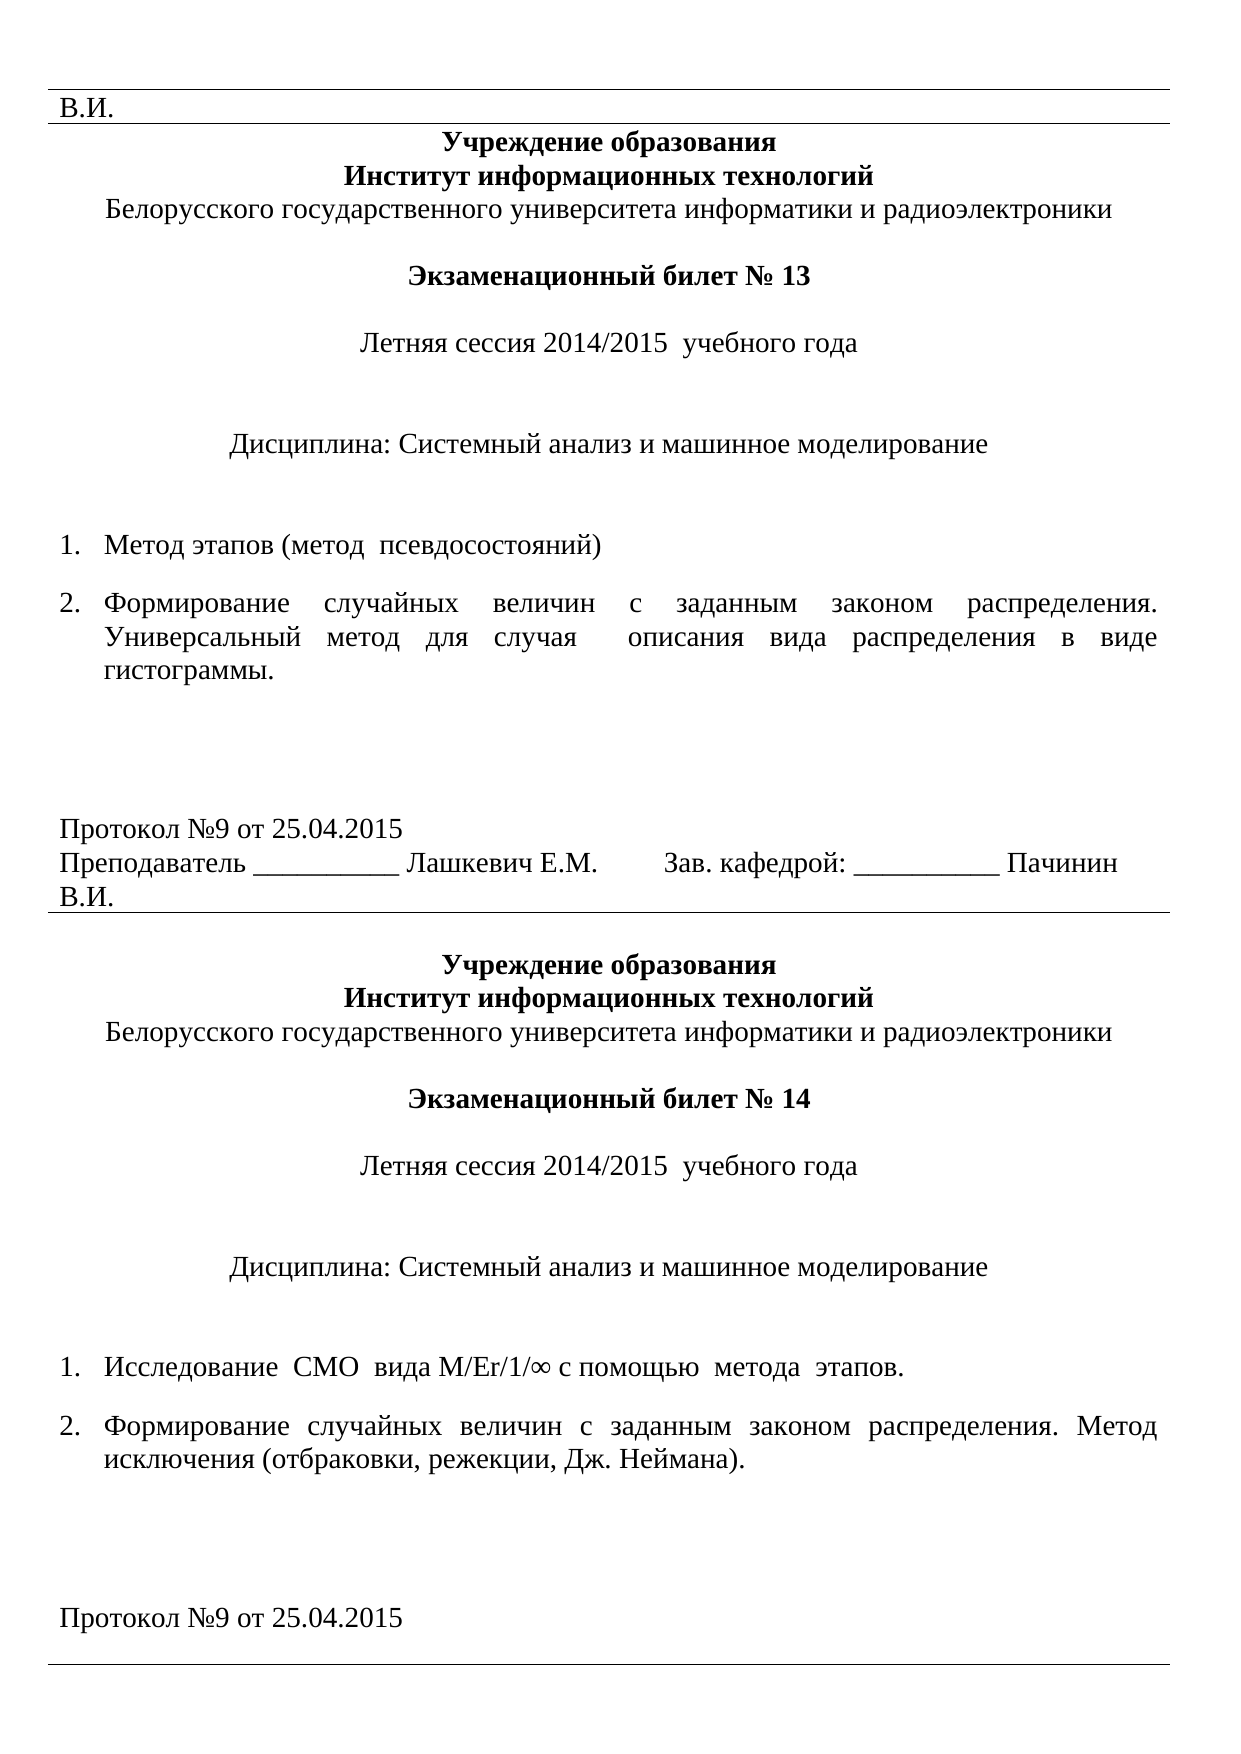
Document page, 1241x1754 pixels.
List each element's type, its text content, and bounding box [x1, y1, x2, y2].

table_cell Учреждение образования Институт информационных технологий Белорусского государственного университета информатики и радиоэлектроники Экзаменационный билет № 13 Летняя сессия 2014/2015 учебного года Дисциплина: Системный анализ и машинное моделирование Метод этапов (метод псевдосостояний) Формирование случайных величин с заданным законом распределения. Универсальный метод для случая описания вида распределения в виде гистограммы. Протокол №9 от 25.04.2015 Преподаватель __________ Лашкевич Е.М. Зав. кафедрой: __________ Пачинин В.И. [48, 124, 1170, 912]
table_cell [48, 90, 1170, 123]
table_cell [48, 913, 1170, 1664]
